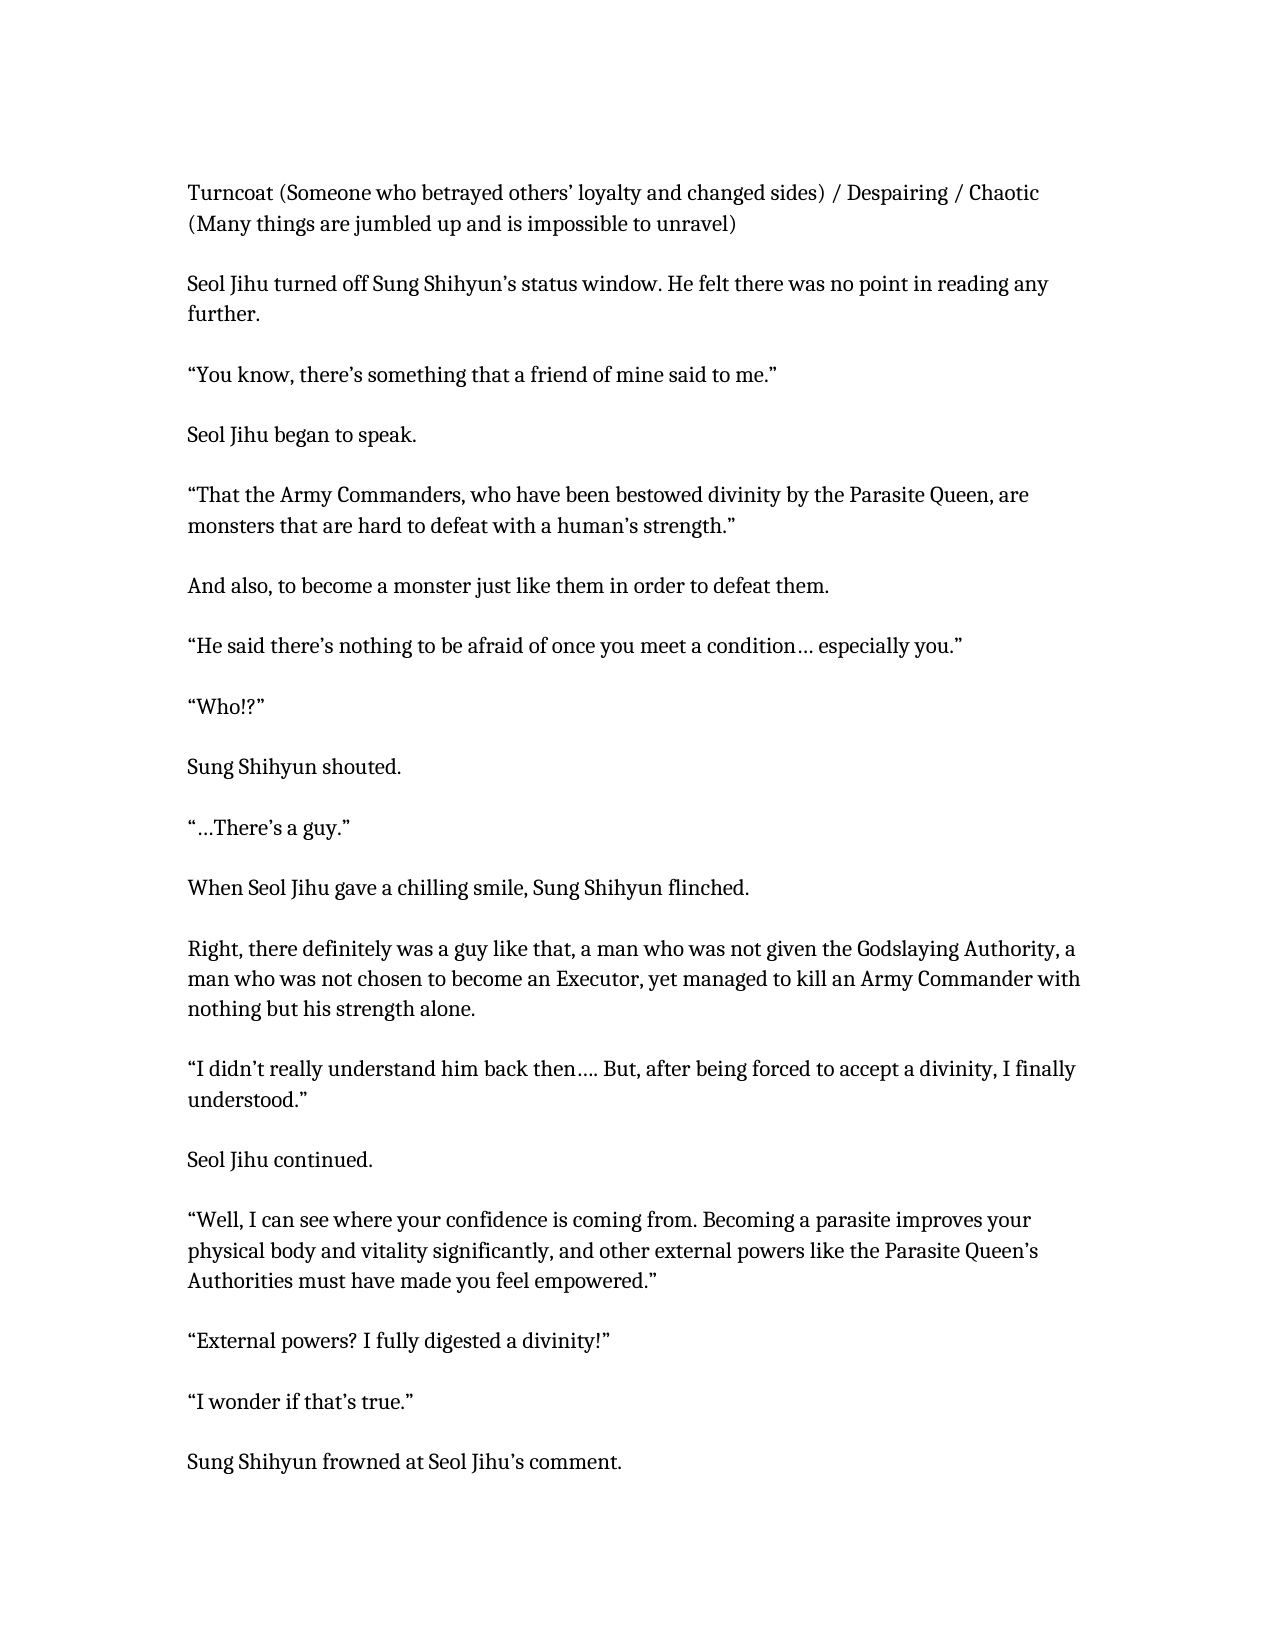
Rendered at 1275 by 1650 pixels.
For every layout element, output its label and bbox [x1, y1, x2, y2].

text [187, 150, 1087, 1475]
